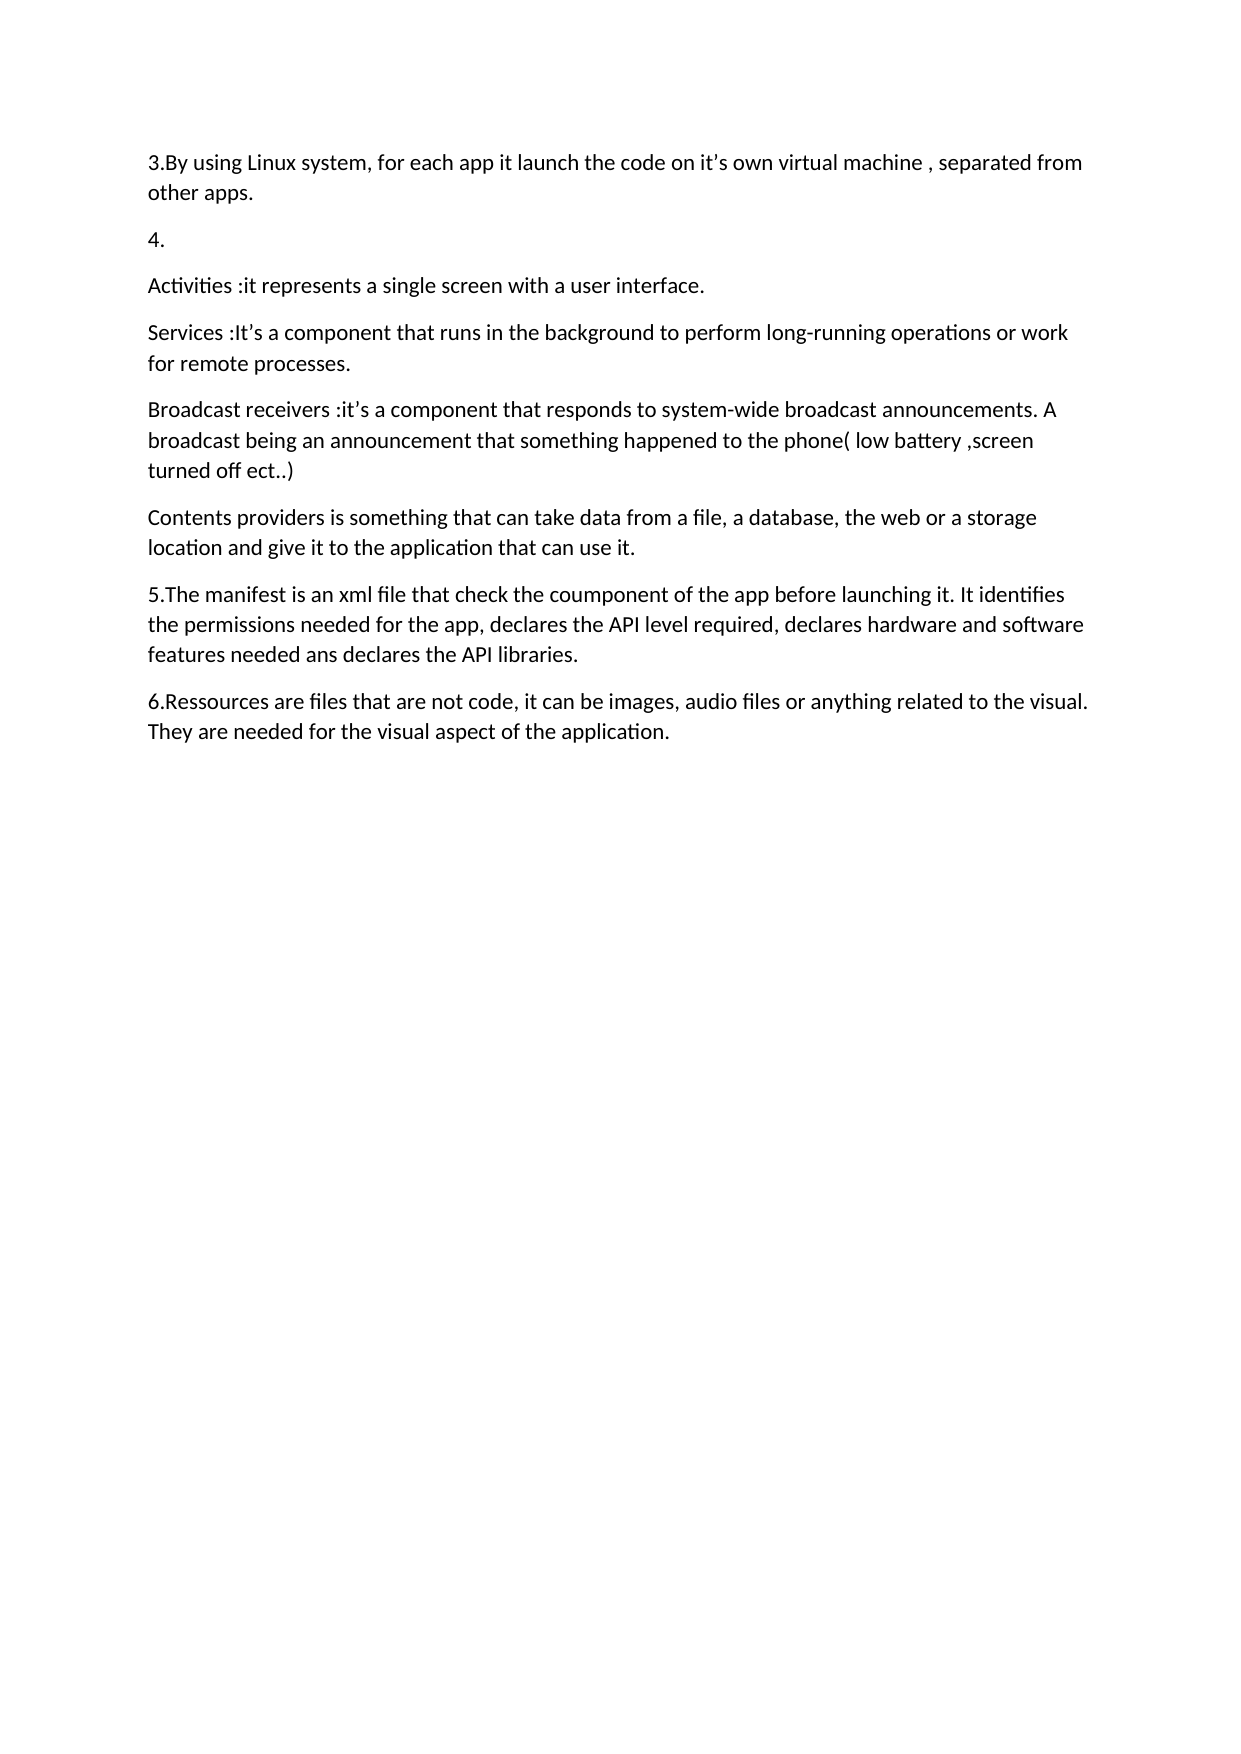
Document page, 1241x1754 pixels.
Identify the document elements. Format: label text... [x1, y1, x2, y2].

text 4. [148, 225, 1093, 253]
text Services :It’s a component that runs in the background to perform long-running operations or work for remote processes. [148, 318, 1093, 377]
text Activities :it represents a single screen with a user interface. [148, 272, 1093, 299]
text 5.The manifest is an xml file that check the coumponent of the app before launching it. It identifies the permissions needed for the app, declares the API level required, declares hardware and software features needed ans declares the API libraries. [148, 580, 1093, 668]
text 6.Ressources are files that are not code, it can be images, audio files or anything related to the visual. They are needed for the visual aspect of the application. [148, 687, 1093, 745]
text 3.By using Linux system, for each app it launch the code on it’s own virtual machine , separated from other apps. [148, 148, 1093, 206]
text Broadcast receivers :it’s a component that responds to system-wide broadcast announcements. A broadcast being an announcement that something happened to the phone( low battery ,screen turned off ect..) [148, 396, 1093, 484]
text Contents providers is something that can take data from a file, a database, the web or a storage location and give it to the application that can use it. [148, 503, 1093, 561]
